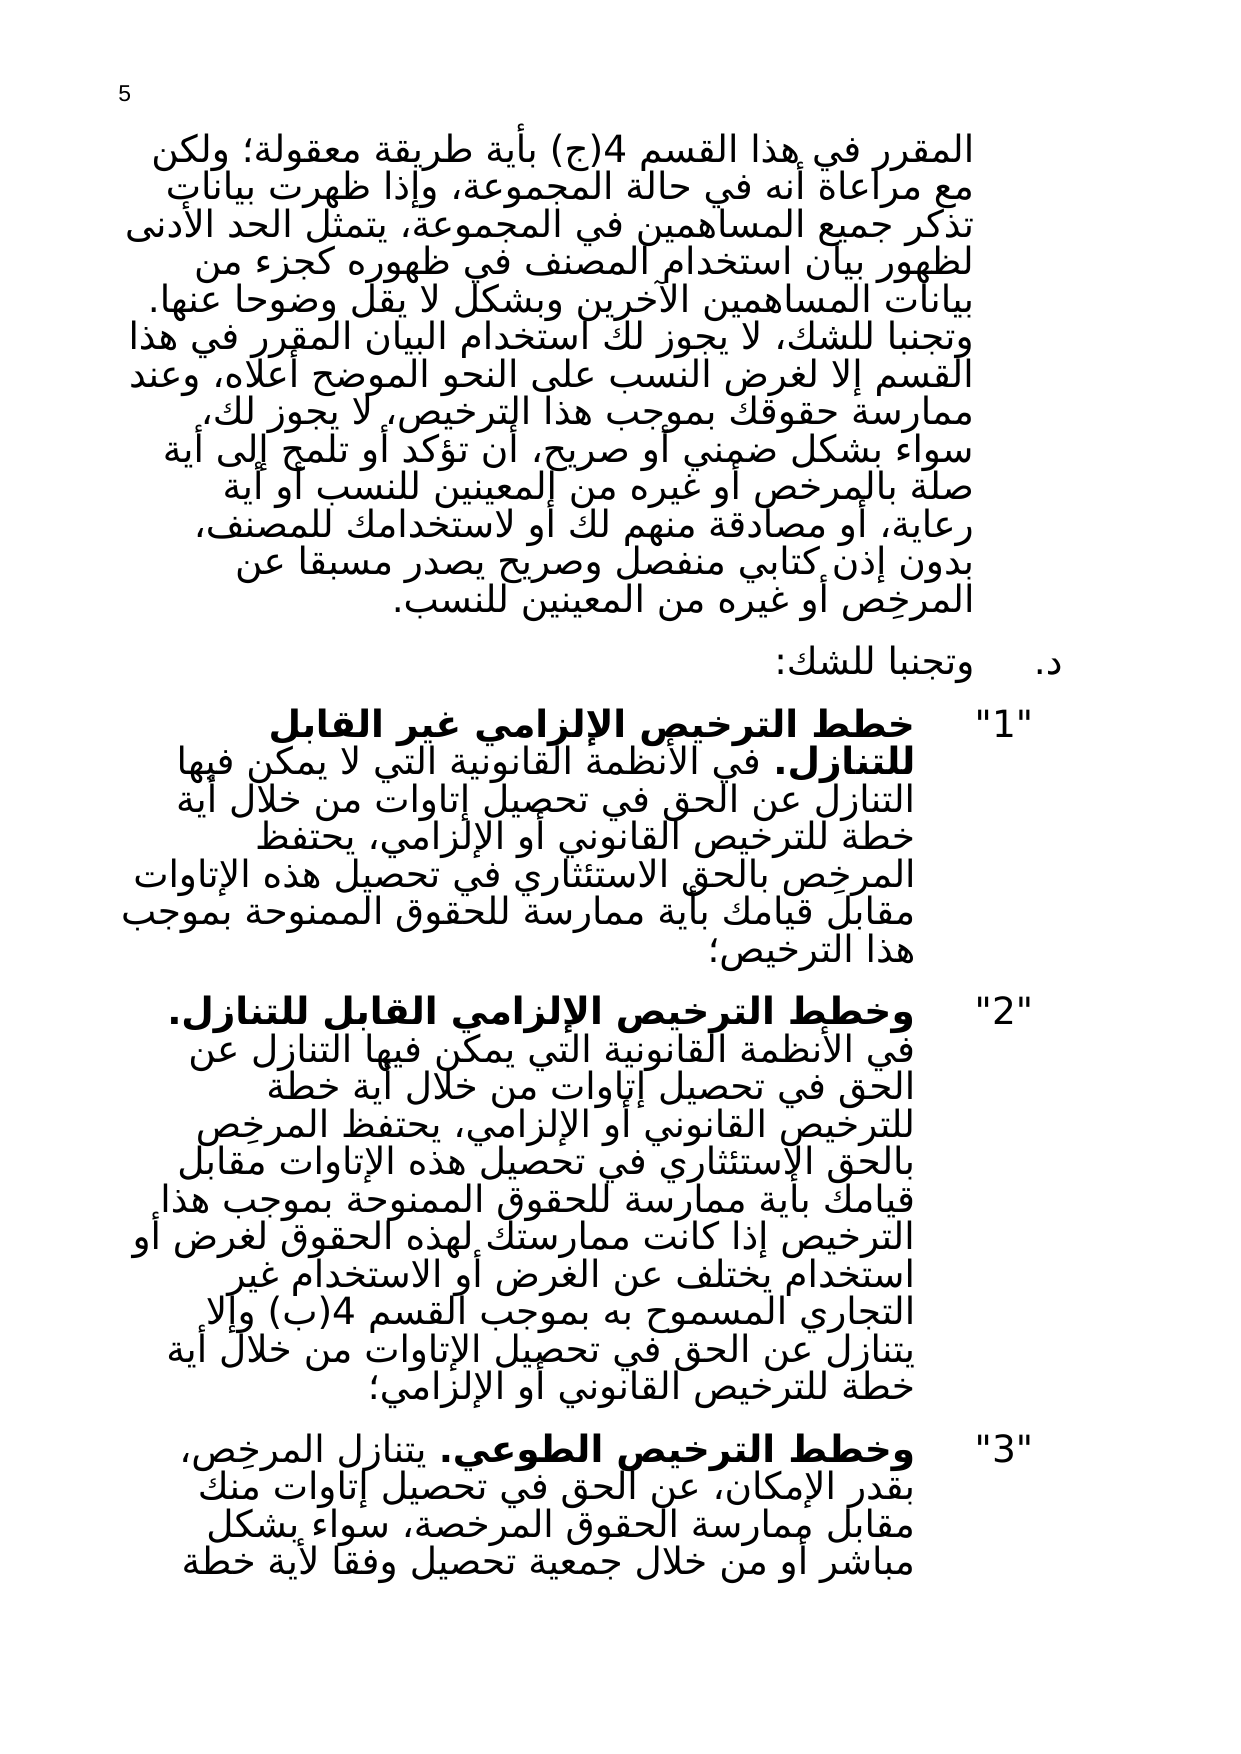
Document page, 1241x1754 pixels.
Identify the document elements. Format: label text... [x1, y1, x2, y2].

list خطط الترخيص الإلزامي غير القابل للتنازل. في الأنظمة القانونية التي لا يمكن فيها التنازل عن الحق في تحصيل إتاوات من خلال أية خطة للترخيص القانوني أو الإلزامي، يحتفظ المرخِص بالحق الاستئثاري في تحصيل هذه الإتاوات مقابل قيامك بأية ممارسة للحقوق الممنوحة بموجب هذا الترخيص؛ [118, 707, 974, 970]
list وتجنبا للشك: [118, 645, 1034, 682]
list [118, 132, 1034, 620]
list وخطط الترخيص الإلزامي القابل للتنازل. في الأنظمة القانونية التي يمكن فيها التنازل عن الحق في تحصيل إتاوات من خلال أية خطة للترخيص القانوني أو الإلزامي، يحتفظ المرخِص بالحق الاستئثاري في تحصيل هذه الإتاوات مقابل قيامك بأية ممارسة للحقوق الممنوحة بموجب هذا الترخيص إذا كانت ممارستك لهذه الحقوق لغرض أو استخدام يختلف عن الغرض أو الاستخدام غير التجاري المسموح به بموجب القسم 4(ب) وإلا يتنازل عن الحق في تحصيل الإتاوات من خلال أية خطة للترخيص القانوني أو الإلزامي؛ [118, 995, 974, 1407]
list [118, 1432, 974, 1582]
